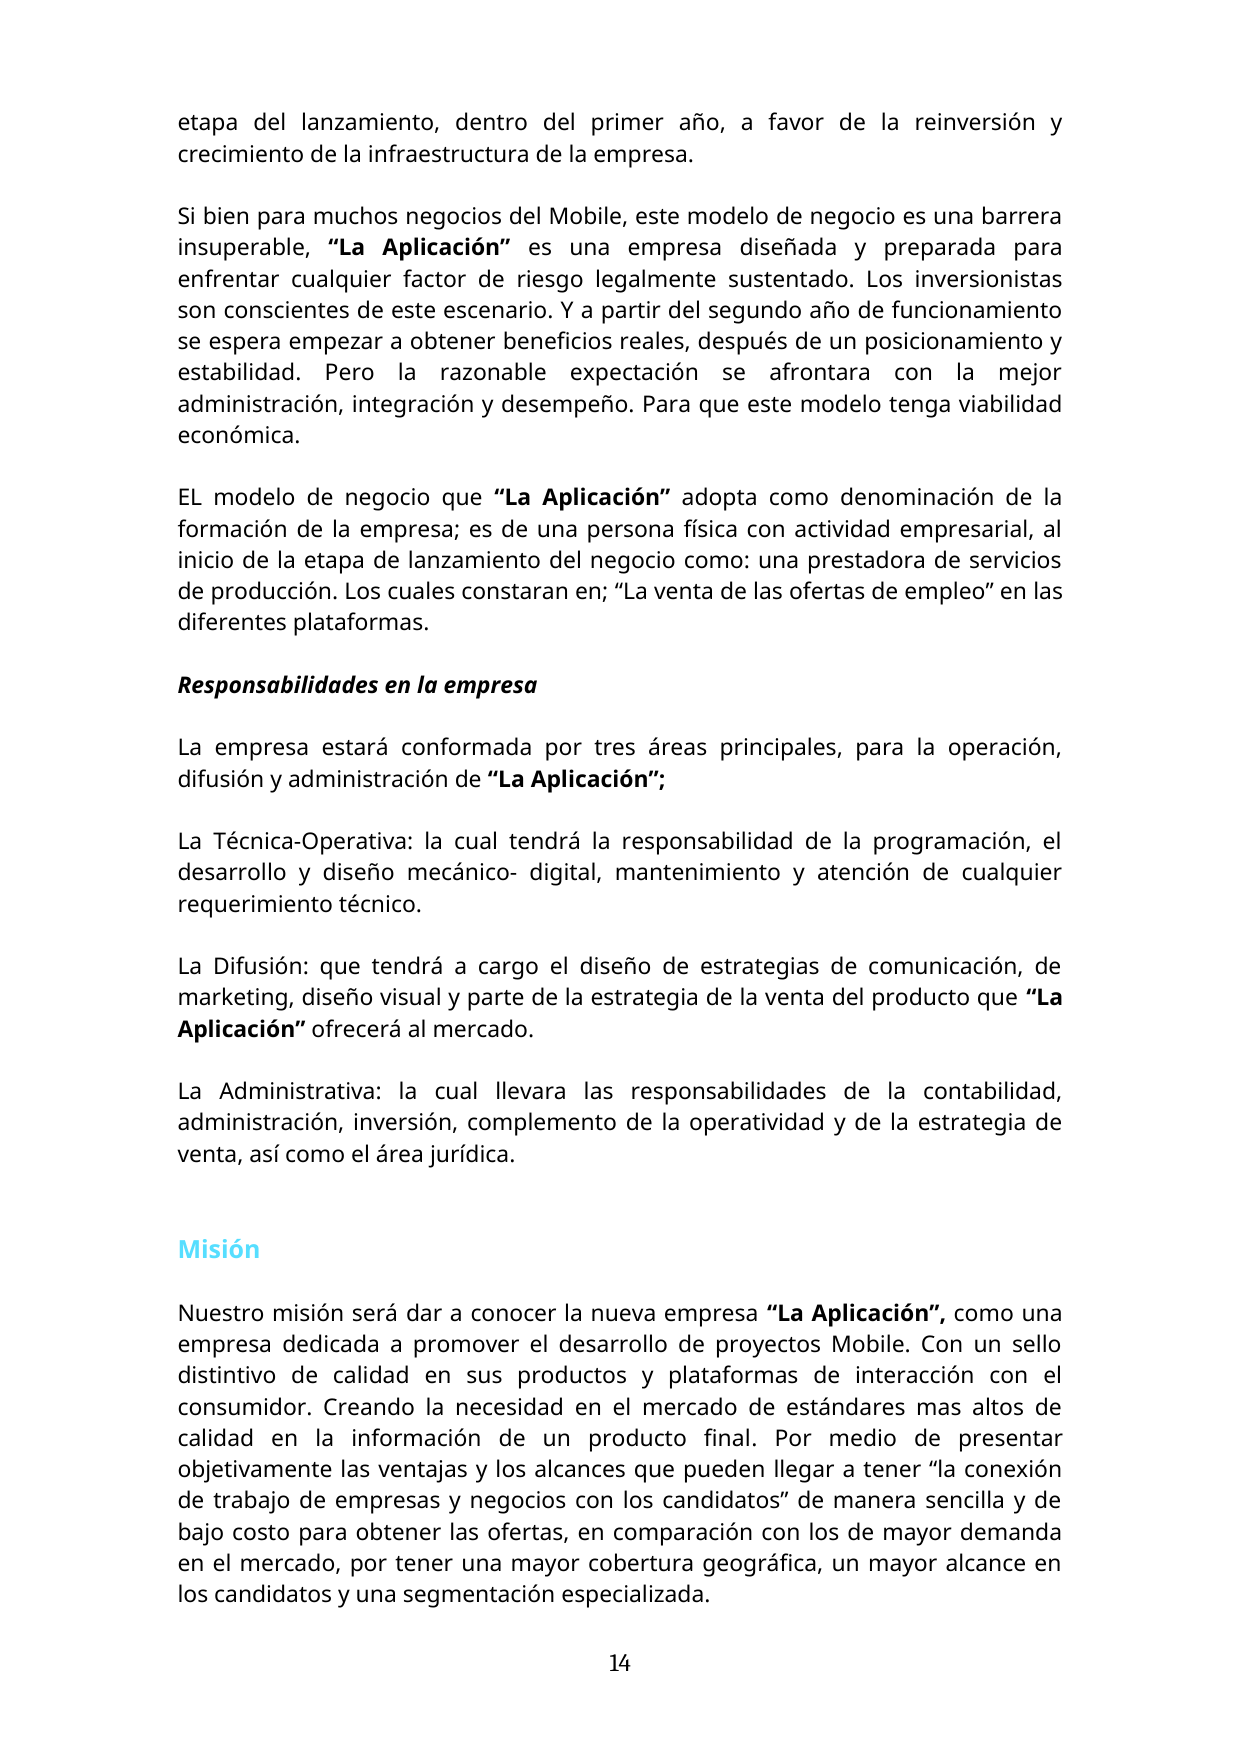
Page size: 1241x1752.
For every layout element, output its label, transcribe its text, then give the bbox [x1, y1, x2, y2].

text EL modelo de negocio que “La Aplicación” adopta como denominación de la formación de la empresa; es de una persona física con actividad empresarial, al inicio de la etapa de lanzamiento del negocio como: una prestadora de servicios de producción. Los cuales constaran en; “La venta de las ofertas de empleo” en las diferentes plataformas. [177, 481, 1063, 638]
text La empresa estará conformada por tres áreas principales, para la operación, difusión y administración de “La Aplicación”; [177, 731, 1063, 794]
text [177, 106, 1063, 169]
text Nuestro misión será dar a conocer la nueva empresa “La Aplicación”, como una empresa dedicada a promover el desarrollo de proyectos Mobile. Con un sello distintivo de calidad en sus productos y plataformas de interacción con el consumidor. Creando la necesidad en el mercado de estándares mas altos de calidad en la información de un producto final. Por medio de presentar objetivamente las ventajas y los alcances que pueden llegar a tener “la conexión de trabajo de empresas y negocios con los candidatos” de manera sencilla y de bajo costo para obtener las ofertas, en comparación con los de mayor demanda en el mercado, por tener una mayor cobertura geográfica, un mayor alcance en los candidatos y una segmentación especializada. [177, 1297, 1063, 1609]
text Misión [177, 1231, 1063, 1265]
text La Técnica-Operativa: la cual tendrá la responsabilidad de la programación, el desarrollo y diseño mecánico- digital, mantenimiento y atención de cualquier requerimiento técnico. [177, 825, 1063, 919]
text Si bien para muchos negocios del Mobile, este modelo de negocio es una barrera insuperable, “La Aplicación” es una empresa diseñada y preparada para enfrentar cualquier factor de riesgo legalmente sustentado. Los inversionistas son conscientes de este escenario. Y a partir del segundo año de funcionamiento se espera empezar a obtener beneficios reales, después de un posicionamiento y estabilidad. Pero la razonable expectación se afrontara con la mejor administración, integración y desempeño. Para que este modelo tenga viabilidad económica. [177, 200, 1063, 450]
text La Difusión: que tendrá a cargo el diseño de estrategias de comunicación, de marketing, diseño visual y parte de la estrategia de la venta del producto que “La Aplicación” ofrecerá al mercado. [177, 950, 1063, 1044]
text La Administrativa: la cual llevara las responsabilidades de la contabilidad, administración, inversión, complemento de la operatividad y de la estrategia de venta, así como el área jurídica. [177, 1075, 1063, 1169]
text Responsabilidades en la empresa [177, 669, 1063, 700]
